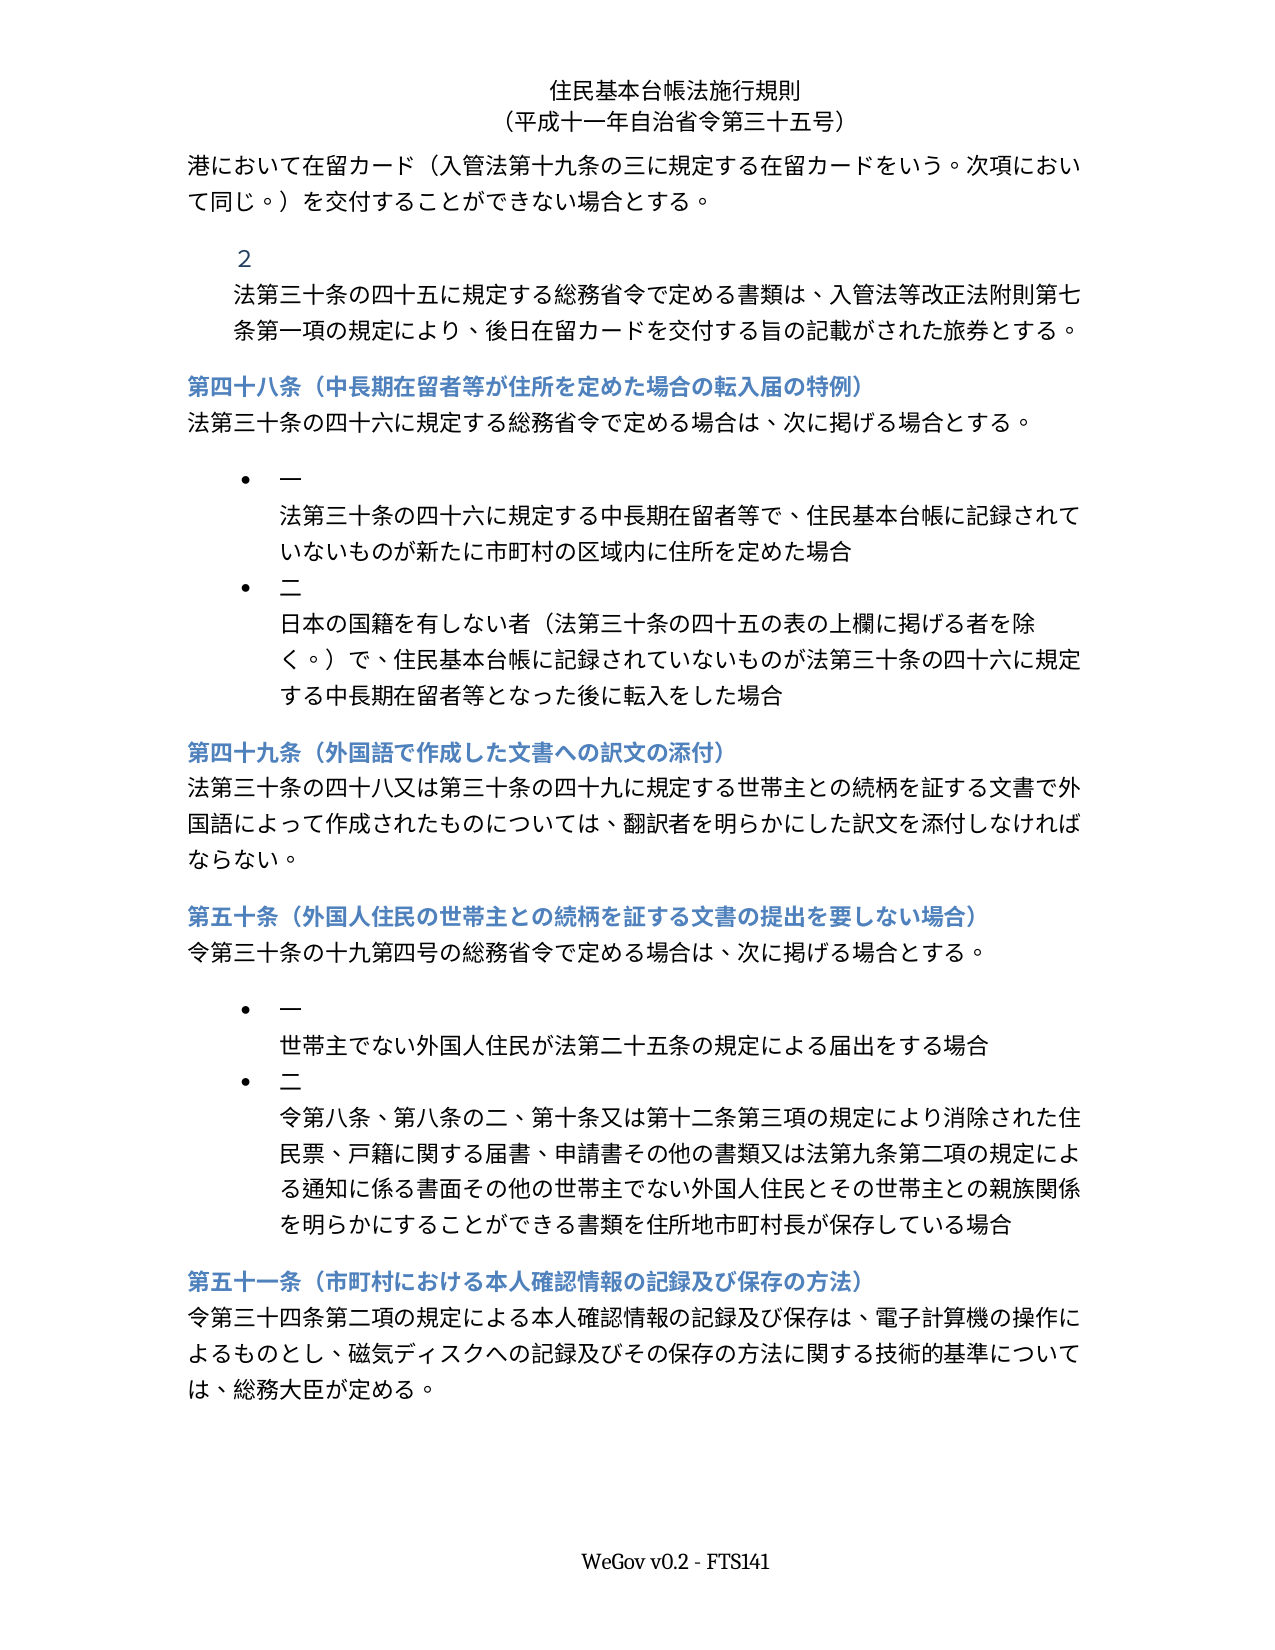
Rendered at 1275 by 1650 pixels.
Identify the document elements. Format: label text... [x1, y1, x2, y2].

text 令第三十条の十九第四号の総務省令で定める場合は、次に掲げる場合とする。 [187, 937, 1087, 968]
list 二 令第八条、第八条の二、第十条又は第十二条第三項の規定により消除された住民票、戸籍に関する届書、申請書その他の書類又は法第九条第二項の規定による通知に係る書面その他の世帯主でない外国人住民とその世帯主との親族関係を明らかにすることができる書類を住所地市町村長が保存している場合 [242, 1066, 1087, 1241]
list 二 日本の国籍を有しない者（法第三十条の四十五の表の上欄に掲げる者を除く。）で、住民基本台帳に記録されていないものが法第三十条の四十六に規定する中長期在留者等となった後に転入をした場合 [242, 572, 1087, 711]
text 法第三十条の四十五に規定する総務省令で定める書類は、入管法等改正法附則第七条第一項の規定により、後日在留カードを交付する旨の記載がされた旅券とする。 [233, 279, 1087, 346]
text 令第三十四条第二項の規定による本人確認情報の記録及び保存は、電子計算機の操作によるものとし、磁気ディスクへの記録及びその保存の方法に関する技術的基準については、総務大臣が定める。 [187, 1302, 1087, 1405]
subtitle ２ [233, 243, 1087, 274]
subtitle 第四十八条（中長期在留者等が住所を定めた場合の転入届の特例） [187, 371, 1087, 403]
text 法第三十条の四十八又は第三十条の四十九に規定する世帯主との続柄を証する文書で外国語によって作成されたものについては、翻訳者を明らかにした訳文を添付しなければならない。 [187, 772, 1087, 876]
subtitle 第四十九条（外国語で作成した文書への訳文の添付） [187, 736, 1087, 768]
list 一 法第三十条の四十六に規定する中長期在留者等で、住民基本台帳に記録されていないものが新たに市町村の区域内に住所を定めた場合 [242, 464, 1087, 567]
text 法第三十条の四十六に規定する総務省令で定める場合は、次に掲げる場合とする。 [187, 407, 1087, 438]
list 一 世帯主でない外国人住民が法第二十五条の規定による届出をする場合 [242, 994, 1087, 1061]
subtitle 第五十条（外国人住民の世帯主との続柄を証する文書の提出を要しない場合） [187, 901, 1087, 932]
subtitle 第五十一条（市町村における本人確認情報の記録及び保存の方法） [187, 1266, 1087, 1297]
